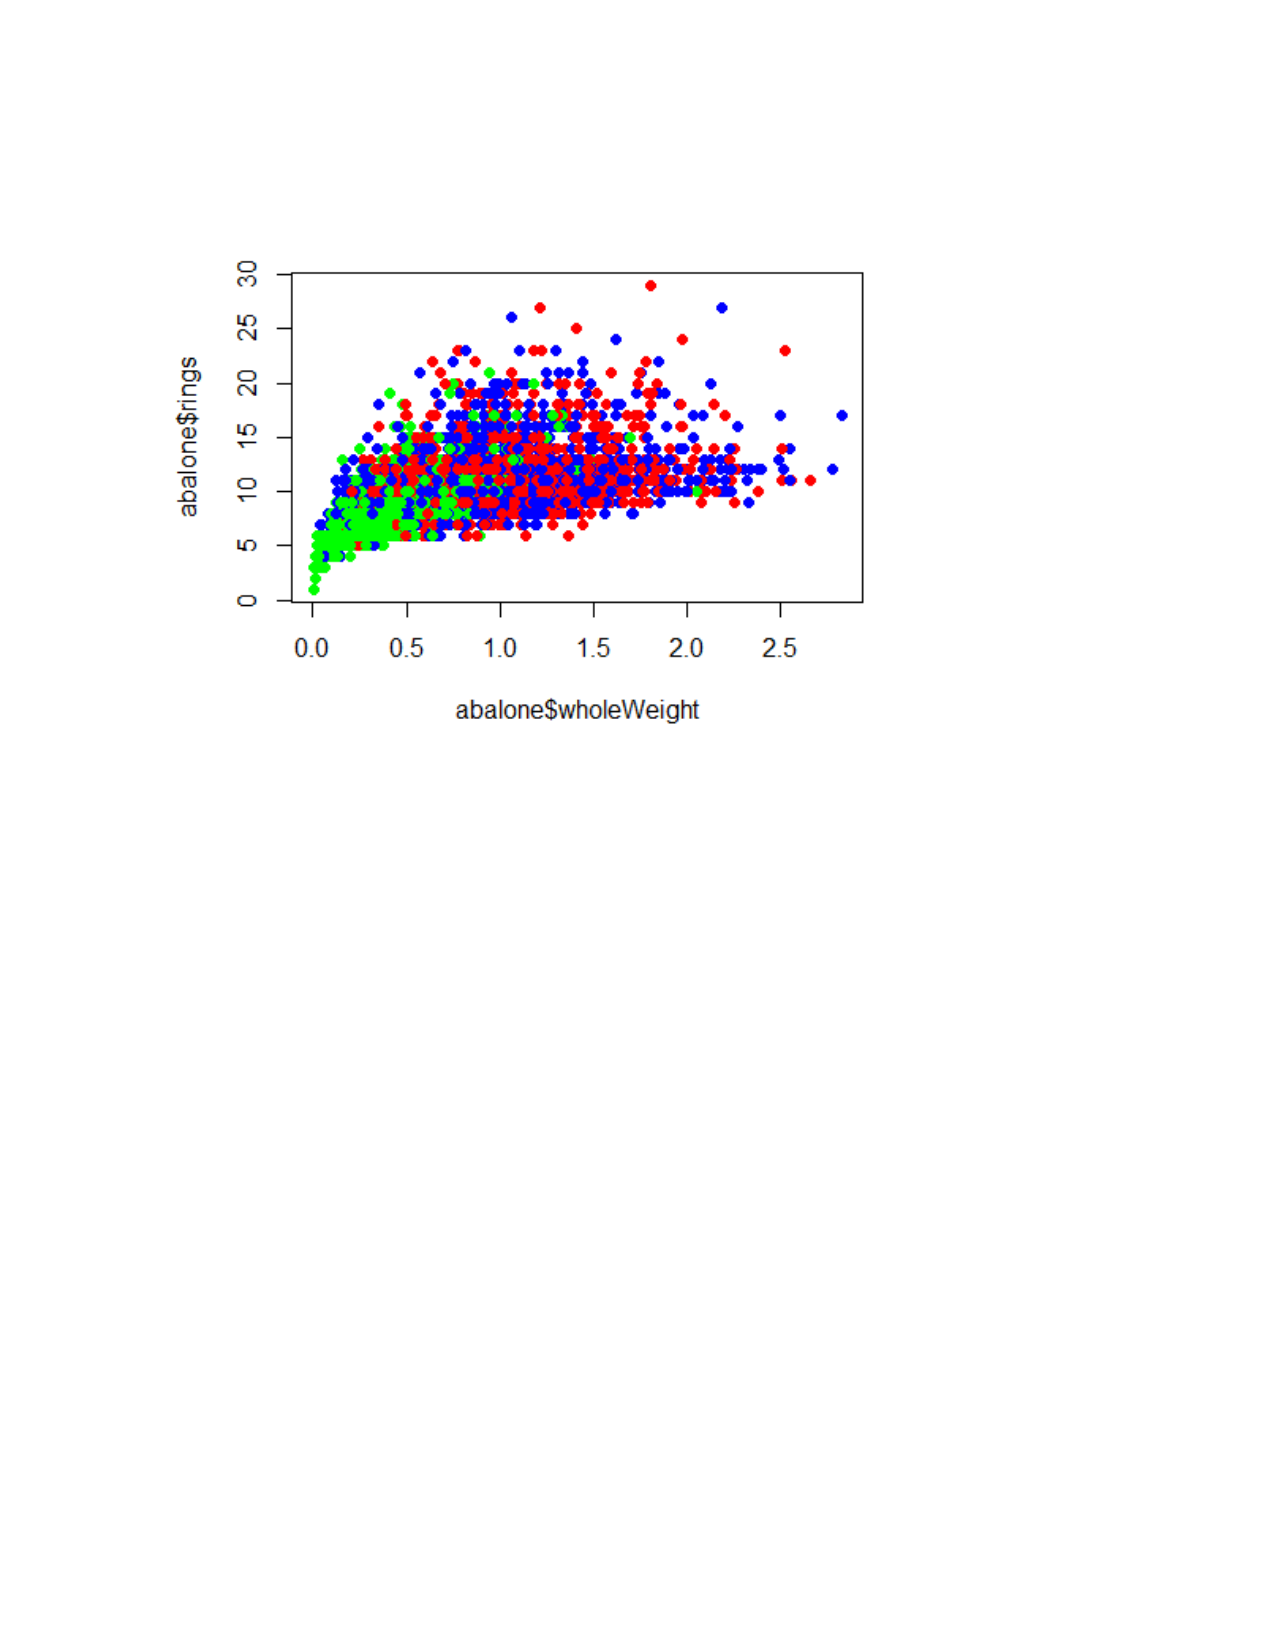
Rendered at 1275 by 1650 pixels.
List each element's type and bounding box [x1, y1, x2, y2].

picture [168, 150, 927, 757]
